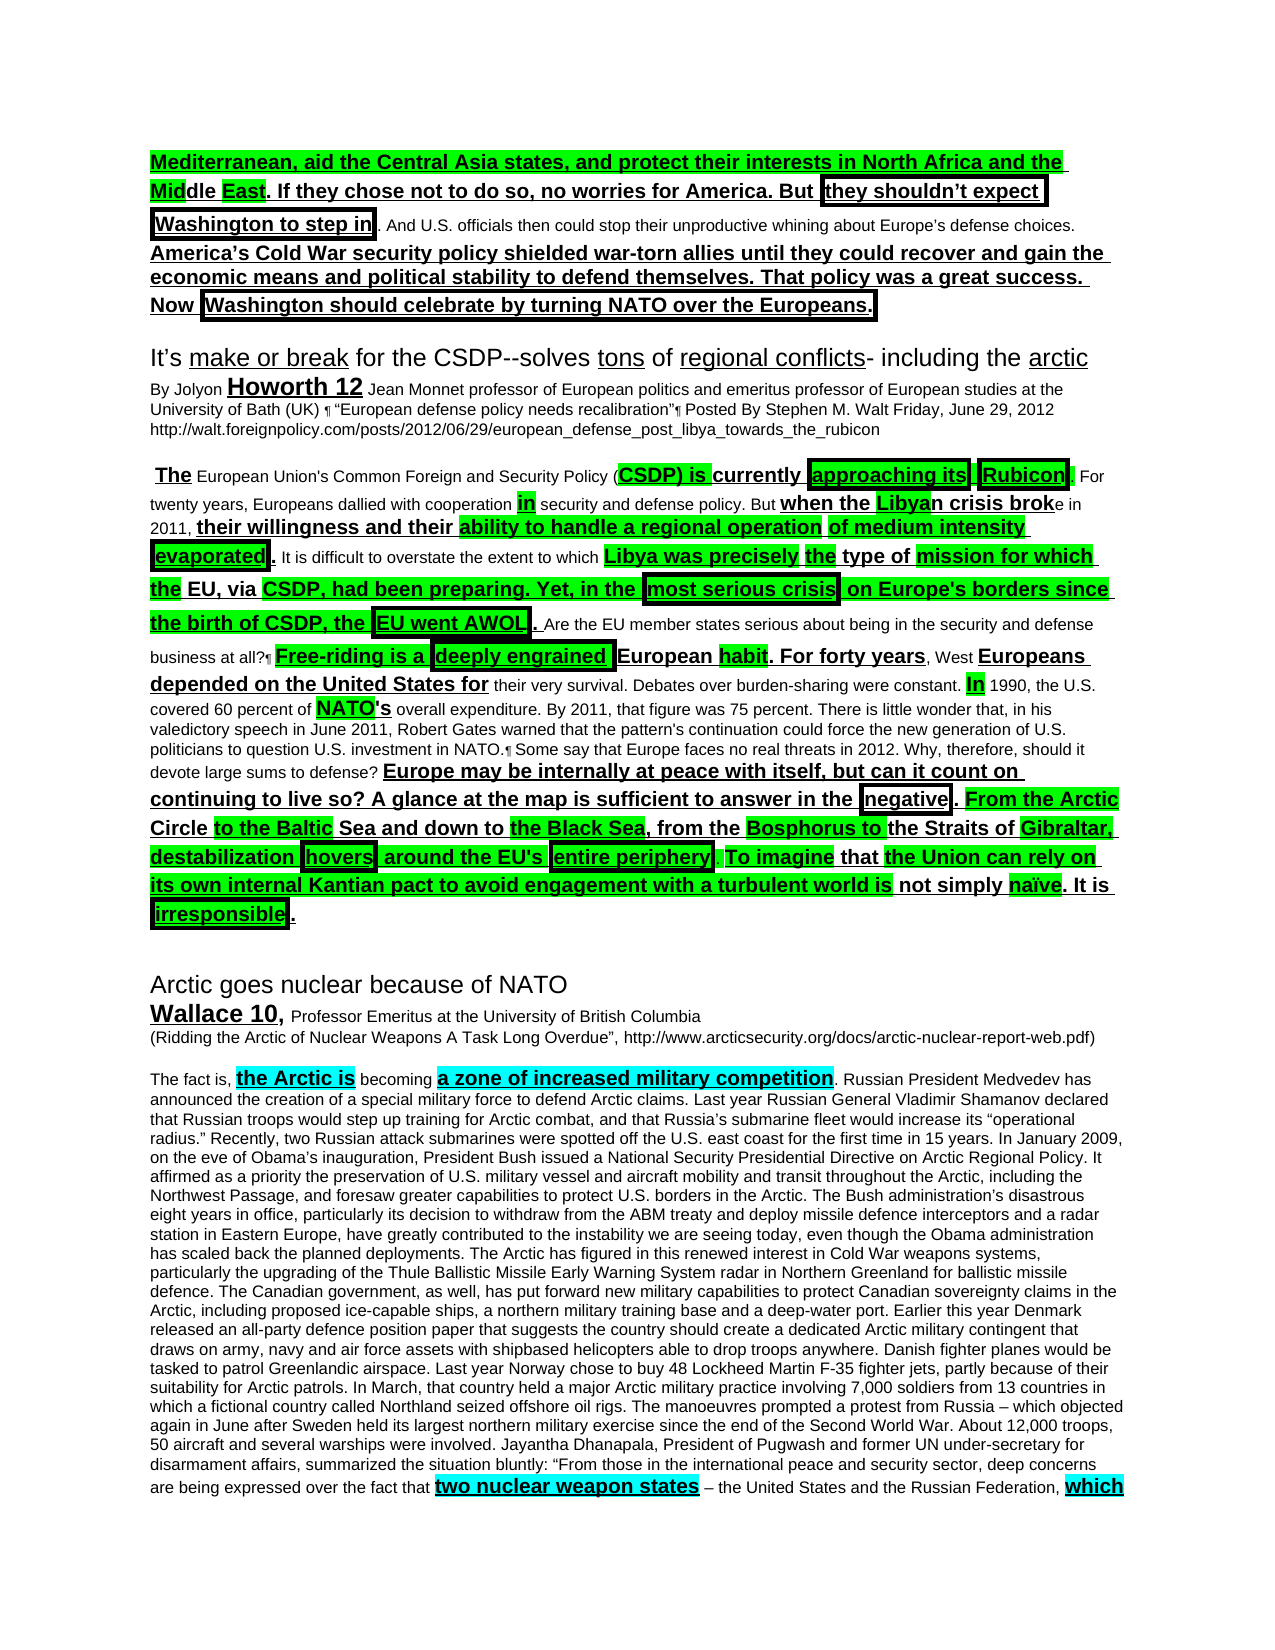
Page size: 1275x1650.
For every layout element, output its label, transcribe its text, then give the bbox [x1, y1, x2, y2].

subtitle Arctic goes nuclear because of NATO [150, 970, 1125, 999]
text The European Union's Common Foreign and Security Policy (CSDP) is currently approaching its Rubicon. For twenty years, Europeans dallied with cooperation in security and defense policy. But when the Libyan crisis broke in 2011, their willingness and their ability to handle a regional operation of medium intensity evaporated. It is difficult to overstate the extent to which Libya was precisely the type of mission for which the EU, via CSDP, had been preparing. Yet, in the most serious crisis on Europe's borders since the birth of CSDP, the EU went AWOL. Are the EU member states serious about being in the security and defense business at all?¶ Free-riding is a deeply engrained European habit. For forty years, West Europeans depended on the United States for their very survival. Debates over burden-sharing were constant. In 1990, the U.S. covered 60 percent of NATO's overall expenditure. By 2011, that figure was 75 percent. There is little wonder that, in his valedictory speech in June 2011, Robert Gates warned that the pattern's continuation could force the new generation of U.S. politicians to question U.S. investment in NATO.¶ Some say that Europe faces no real threats in 2012. Why, therefore, should it devote large sums to defense? Europe may be internally at peace with itself, but can it count on continuing to live so? A glance at the map is sufficient to answer in the negative. From the Arctic Circle to the Baltic Sea and down to the Black Sea, from the Bosphorus to the Straits of Gibraltar, destabilization hovers around the EU's entire periphery. To imagine that the Union can rely on its own internal Kantian pact to avoid engagement with a turbulent world is not simply naïve. It is irresponsible. [150, 458, 1125, 930]
subtitle It’s make or break for the CSDP--solves tons of regional conflicts- including the arctic [150, 343, 1125, 371]
text Wallace 10, Professor Emeritus at the University of British Columbia [150, 999, 1125, 1028]
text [150, 1066, 1125, 1497]
text (Ridding the Arctic of Nuclear Weapons A Task Long Overdue”, http://www.arcticsecurity.org/docs/arctic-nuclear-report-web.pdf) [150, 1028, 1125, 1047]
text By Jolyon Howorth 12 Jean Monnet professor of European politics and emeritus professor of European studies at the University of Bath (UK) ¶ “European defense policy needs recalibration”¶ Posted By Stephen M. Walt Friday, June 29, 2012 http://walt.foreignpolicy.com/posts/2012/06/29/european_defense_post_libya_towards_the_rubicon [150, 371, 1125, 438]
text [150, 150, 1125, 322]
